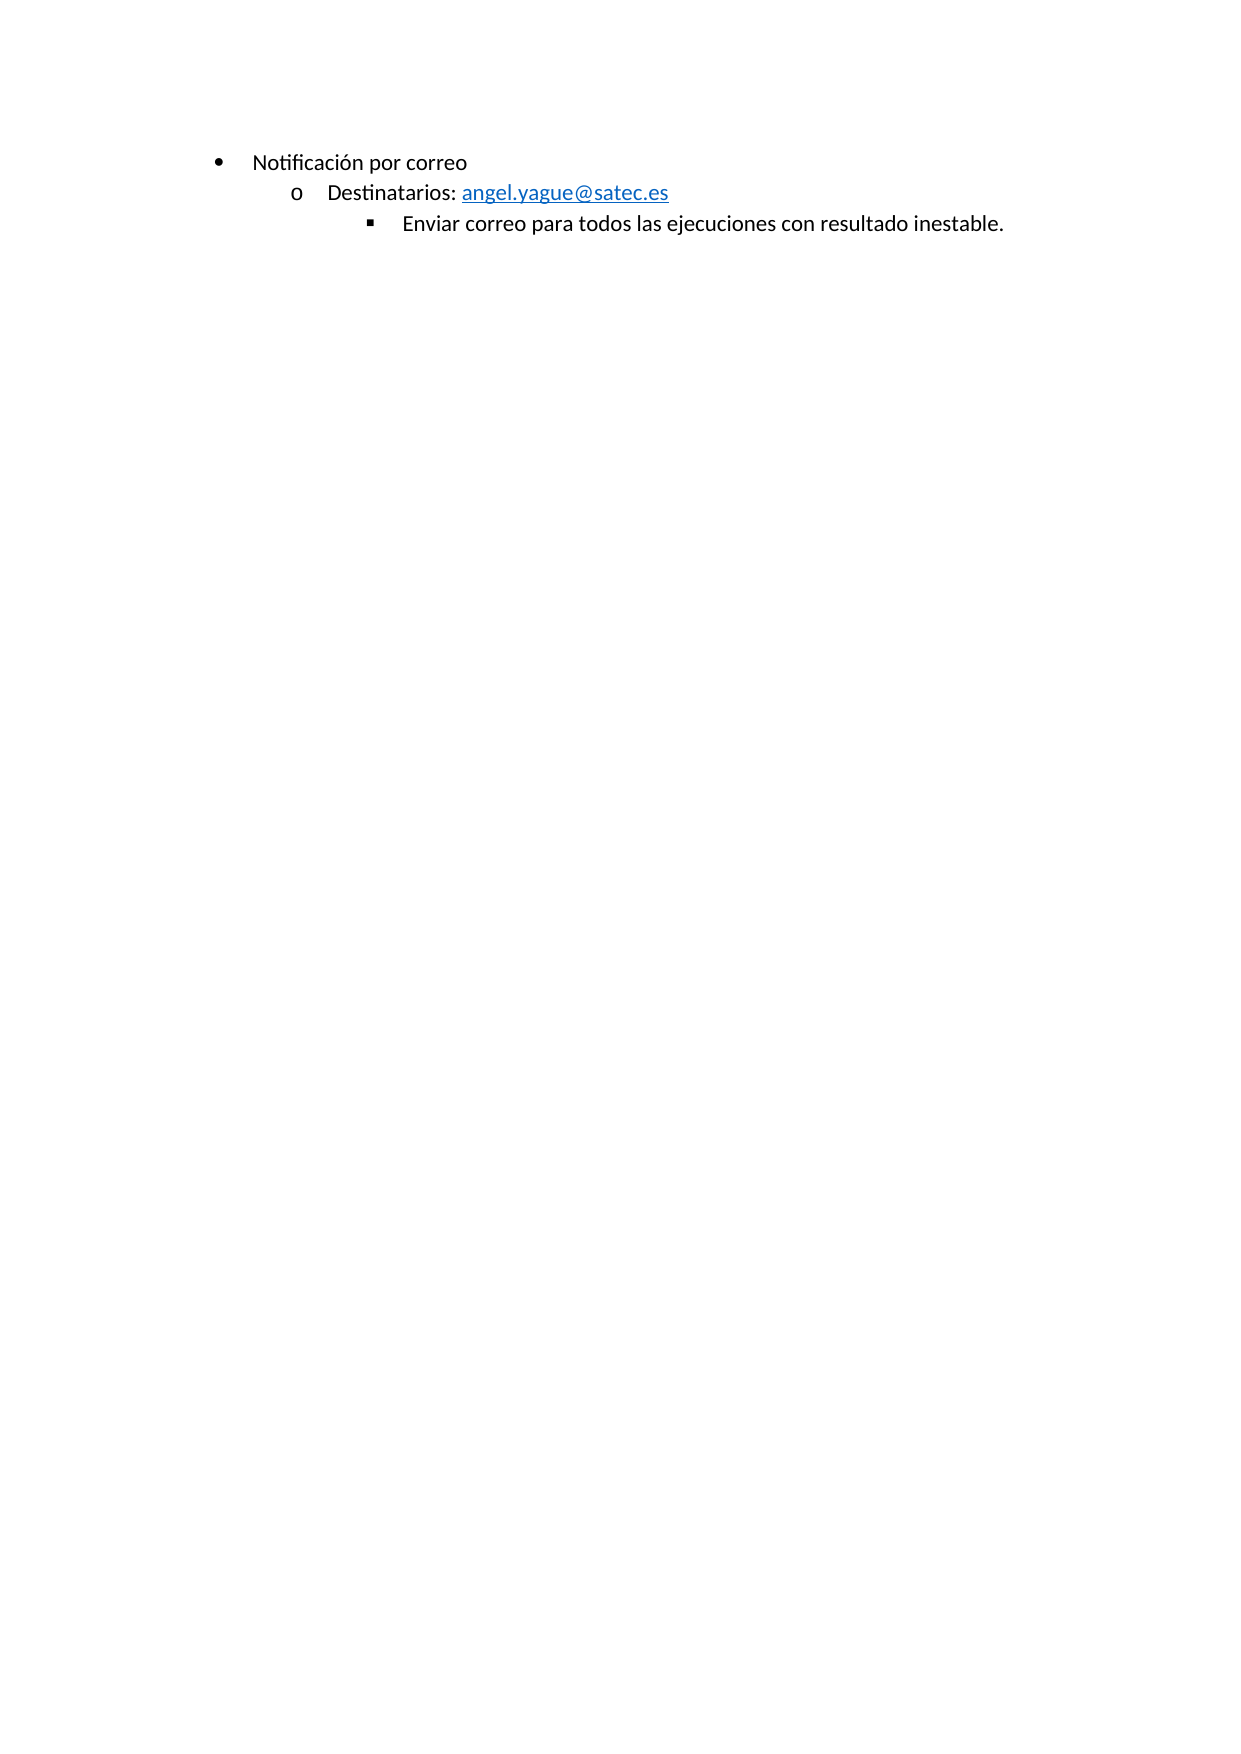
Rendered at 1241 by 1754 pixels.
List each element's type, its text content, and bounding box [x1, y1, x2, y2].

list Destinatarios: angel.yague@satec.es [290, 178, 1063, 207]
list Notificación por correo [215, 148, 1063, 176]
list Enviar correo para todos las ejecuciones con resultado inestable. [365, 209, 1063, 237]
